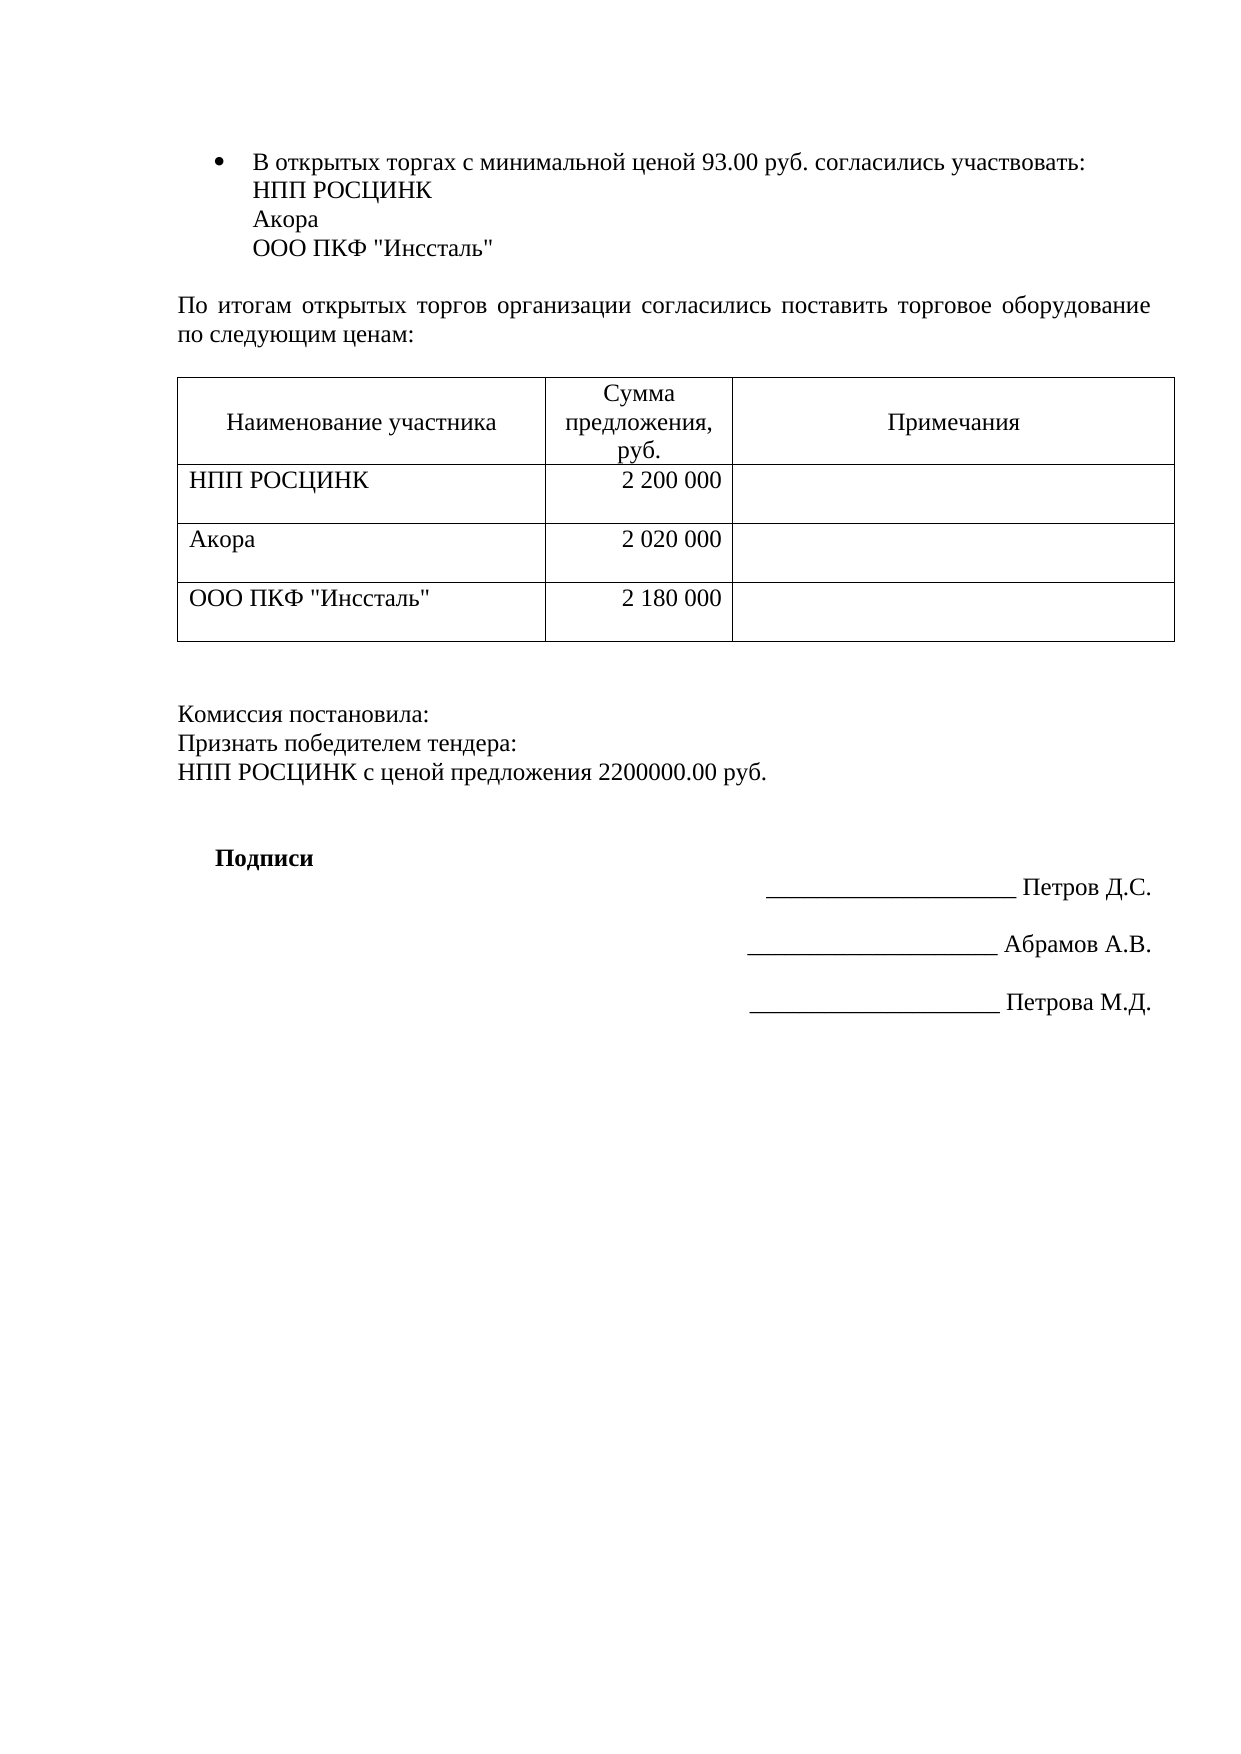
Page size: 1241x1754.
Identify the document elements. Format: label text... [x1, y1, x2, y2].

table_cell [733, 583, 1174, 641]
table_header Сумма предложения, руб. [546, 378, 732, 464]
table_cell 2 180 000 [546, 583, 732, 641]
text По итогам открытых торгов организации согласились поставить торговое оборудование по следующим ценам: [177, 291, 1152, 348]
text Акора [252, 204, 1152, 233]
text ____________________ Петрова М.Д. [702, 987, 1152, 1016]
table_cell Акора [178, 524, 545, 582]
text Подписи [215, 843, 1152, 872]
table_cell [733, 465, 1174, 523]
text НПП РОСЦИНК [252, 176, 1152, 204]
text ____________________ Петров Д.С. [702, 872, 1152, 901]
table_cell ООО ПКФ "Инссталь" [178, 583, 545, 641]
text Признать победителем тендера: [177, 728, 1152, 757]
text ООО ПКФ "Инссталь" [252, 233, 1152, 262]
table_cell [733, 524, 1174, 582]
list В открытых торгах с минимальной ценой 93.00 руб. согласились участвовать: [215, 147, 1152, 176]
text НПП РОСЦИНК с ценой предложения 2200000.00 руб. [177, 757, 1152, 786]
table_header Наименование участника [178, 378, 545, 464]
text ____________________ Абрамов А.В. [702, 929, 1152, 958]
table_cell НПП РОСЦИНК [178, 465, 545, 523]
table_header Примечания [733, 378, 1174, 464]
table_cell 2 020 000 [546, 524, 732, 582]
table_cell 2 200 000 [546, 465, 732, 523]
text Комиссия постановила: [177, 699, 1152, 728]
